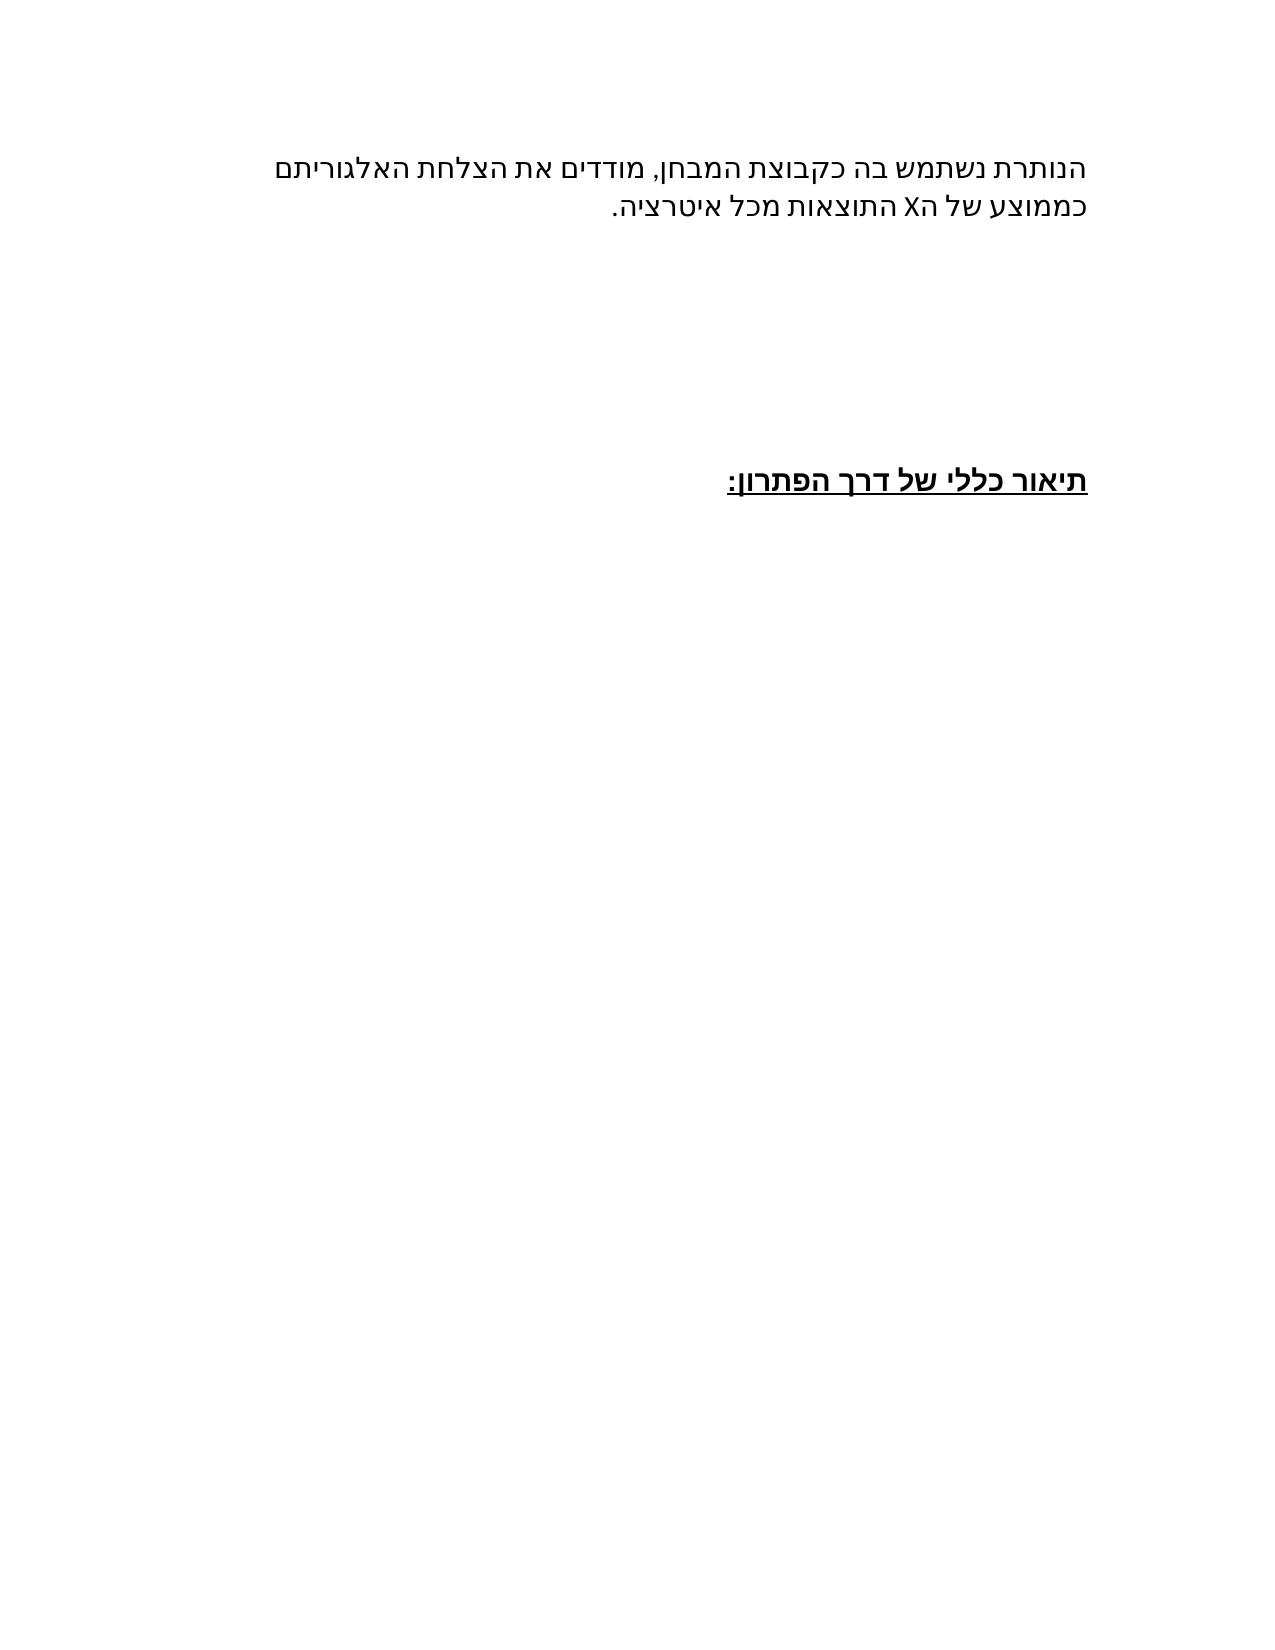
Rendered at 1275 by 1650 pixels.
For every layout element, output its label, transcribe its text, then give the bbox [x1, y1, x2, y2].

text תיאור כללי של דרך הפתרון: [187, 464, 1087, 497]
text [187, 150, 1087, 224]
